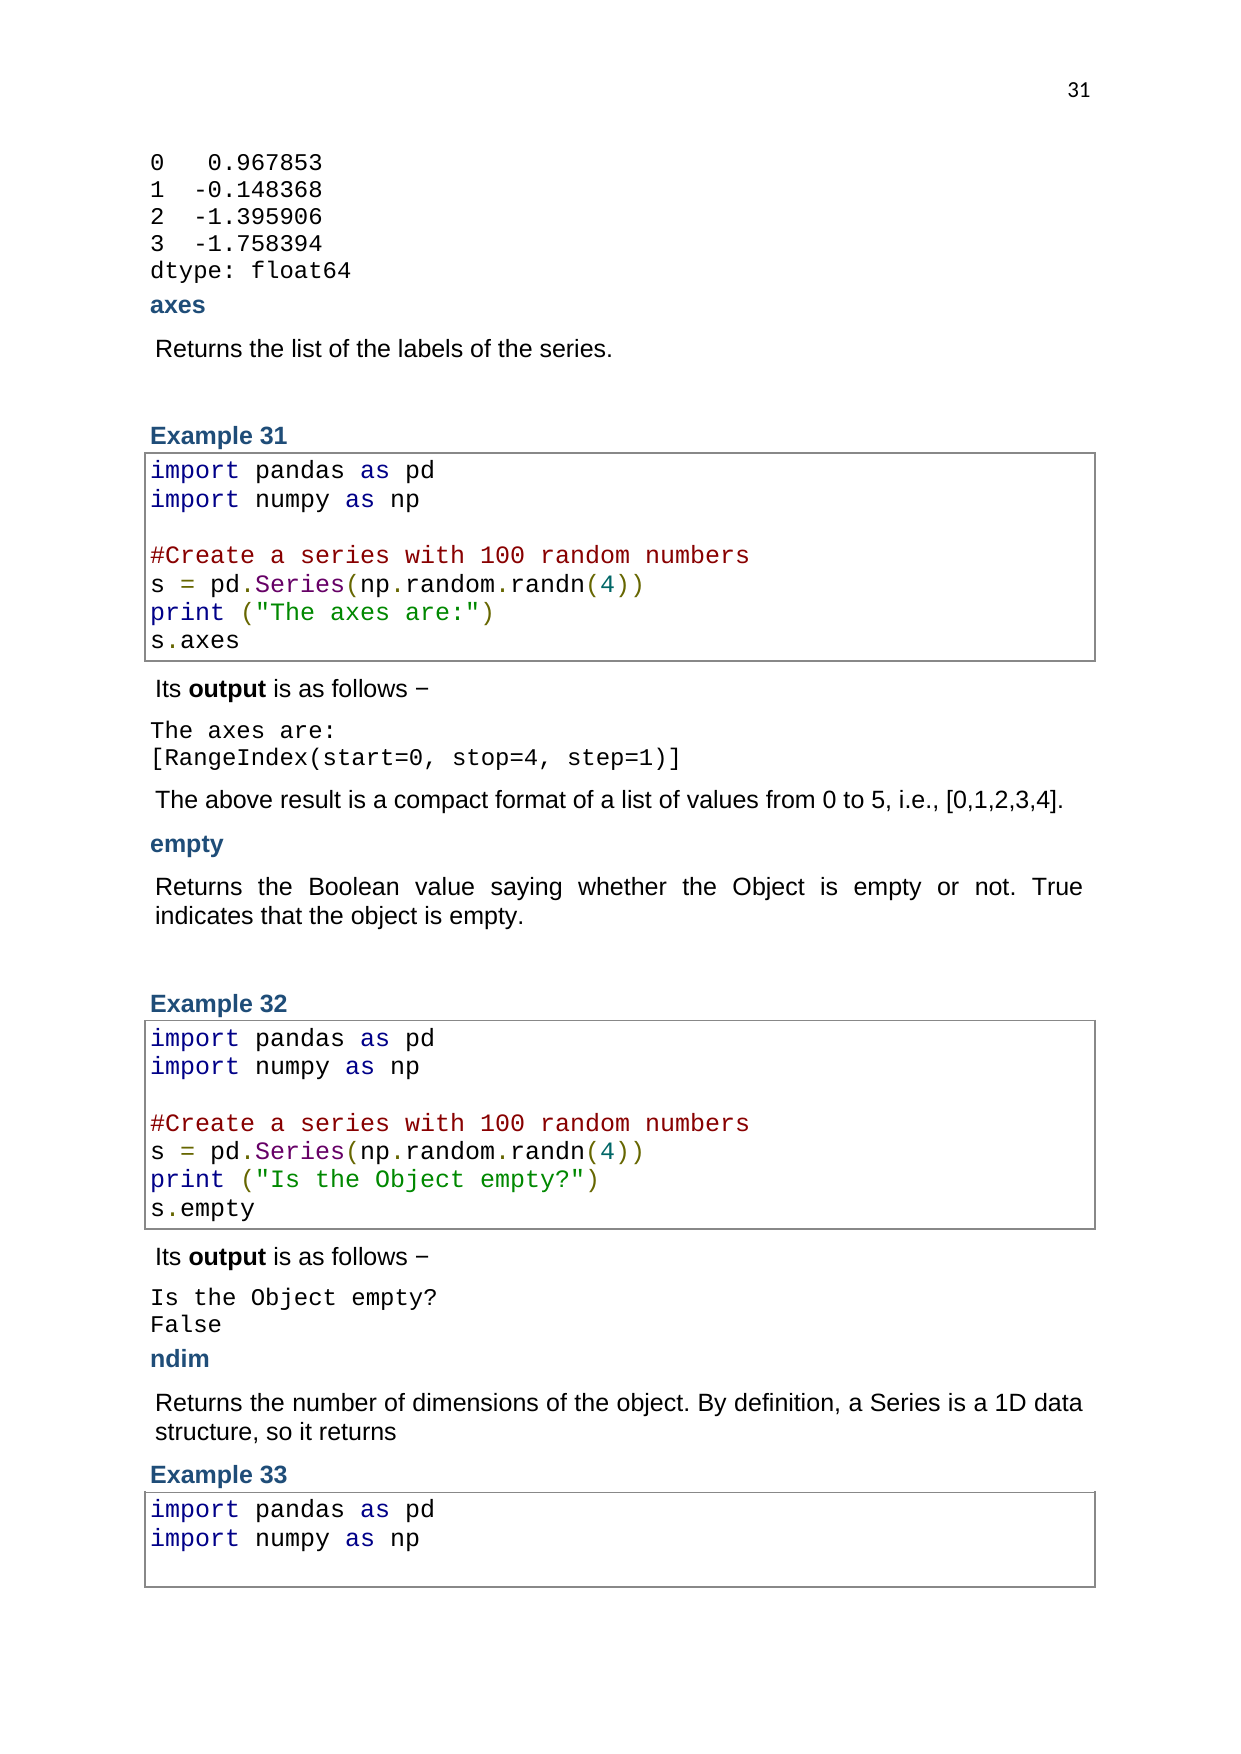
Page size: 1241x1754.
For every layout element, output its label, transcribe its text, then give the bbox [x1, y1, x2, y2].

subtitle empty [150, 829, 1090, 858]
text print ("Is the Object empty?") [150, 1167, 1090, 1190]
text The axes are: [150, 718, 1090, 745]
text [RangeIndex(start=0, stop=4, step=1)] [150, 745, 1090, 773]
text print ("The axes are:") [150, 599, 1090, 622]
text The above result is a compact format of a list of values from 0 to 5, i.e., [0,1,2,3,4]. [155, 785, 1085, 814]
text import pandas as pd [146, 1021, 1094, 1054]
text Its output is as follows − [155, 1242, 1085, 1271]
text Returns the number of dimensions of the object. By definition, a Series is a 1D data structure, so it returns [155, 1388, 1085, 1445]
text import numpy as np [150, 1054, 1090, 1082]
text #Create a series with 100 random numbers [150, 1110, 1090, 1139]
text import pandas as pd [146, 454, 1094, 486]
subtitle Example 31 [150, 421, 1090, 450]
text s = pd.Series(np.random.randn(4)) [150, 571, 1090, 599]
subtitle Example 33 [150, 1460, 1090, 1489]
subtitle axes [150, 290, 1090, 319]
text import numpy as np [150, 486, 1090, 514]
text 2 -1.395906 [150, 204, 1090, 232]
text 0 0.967853 [150, 150, 1090, 177]
text import numpy as np [150, 1525, 1090, 1554]
text Its output is as follows − [155, 674, 1085, 703]
text dtype: float64 [150, 259, 1090, 286]
text False [150, 1313, 1090, 1340]
text s.axes [146, 622, 1094, 660]
text 3 -1.758394 [150, 232, 1090, 259]
text s.empty [146, 1190, 1094, 1228]
text #Create a series with 100 random numbers [150, 543, 1090, 571]
text 1 -0.148368 [150, 177, 1090, 204]
subtitle ndim [150, 1344, 1090, 1373]
subtitle Example 32 [150, 989, 1090, 1017]
text Returns the Boolean value saying whether the Object is empty or not. True indicates that the object is empty. [155, 872, 1085, 930]
text Returns the list of the labels of the series. [155, 334, 1085, 362]
text Is the Object empty? [150, 1286, 1090, 1313]
text import pandas as pd [146, 1493, 1094, 1525]
text s = pd.Series(np.random.randn(4)) [150, 1139, 1090, 1167]
